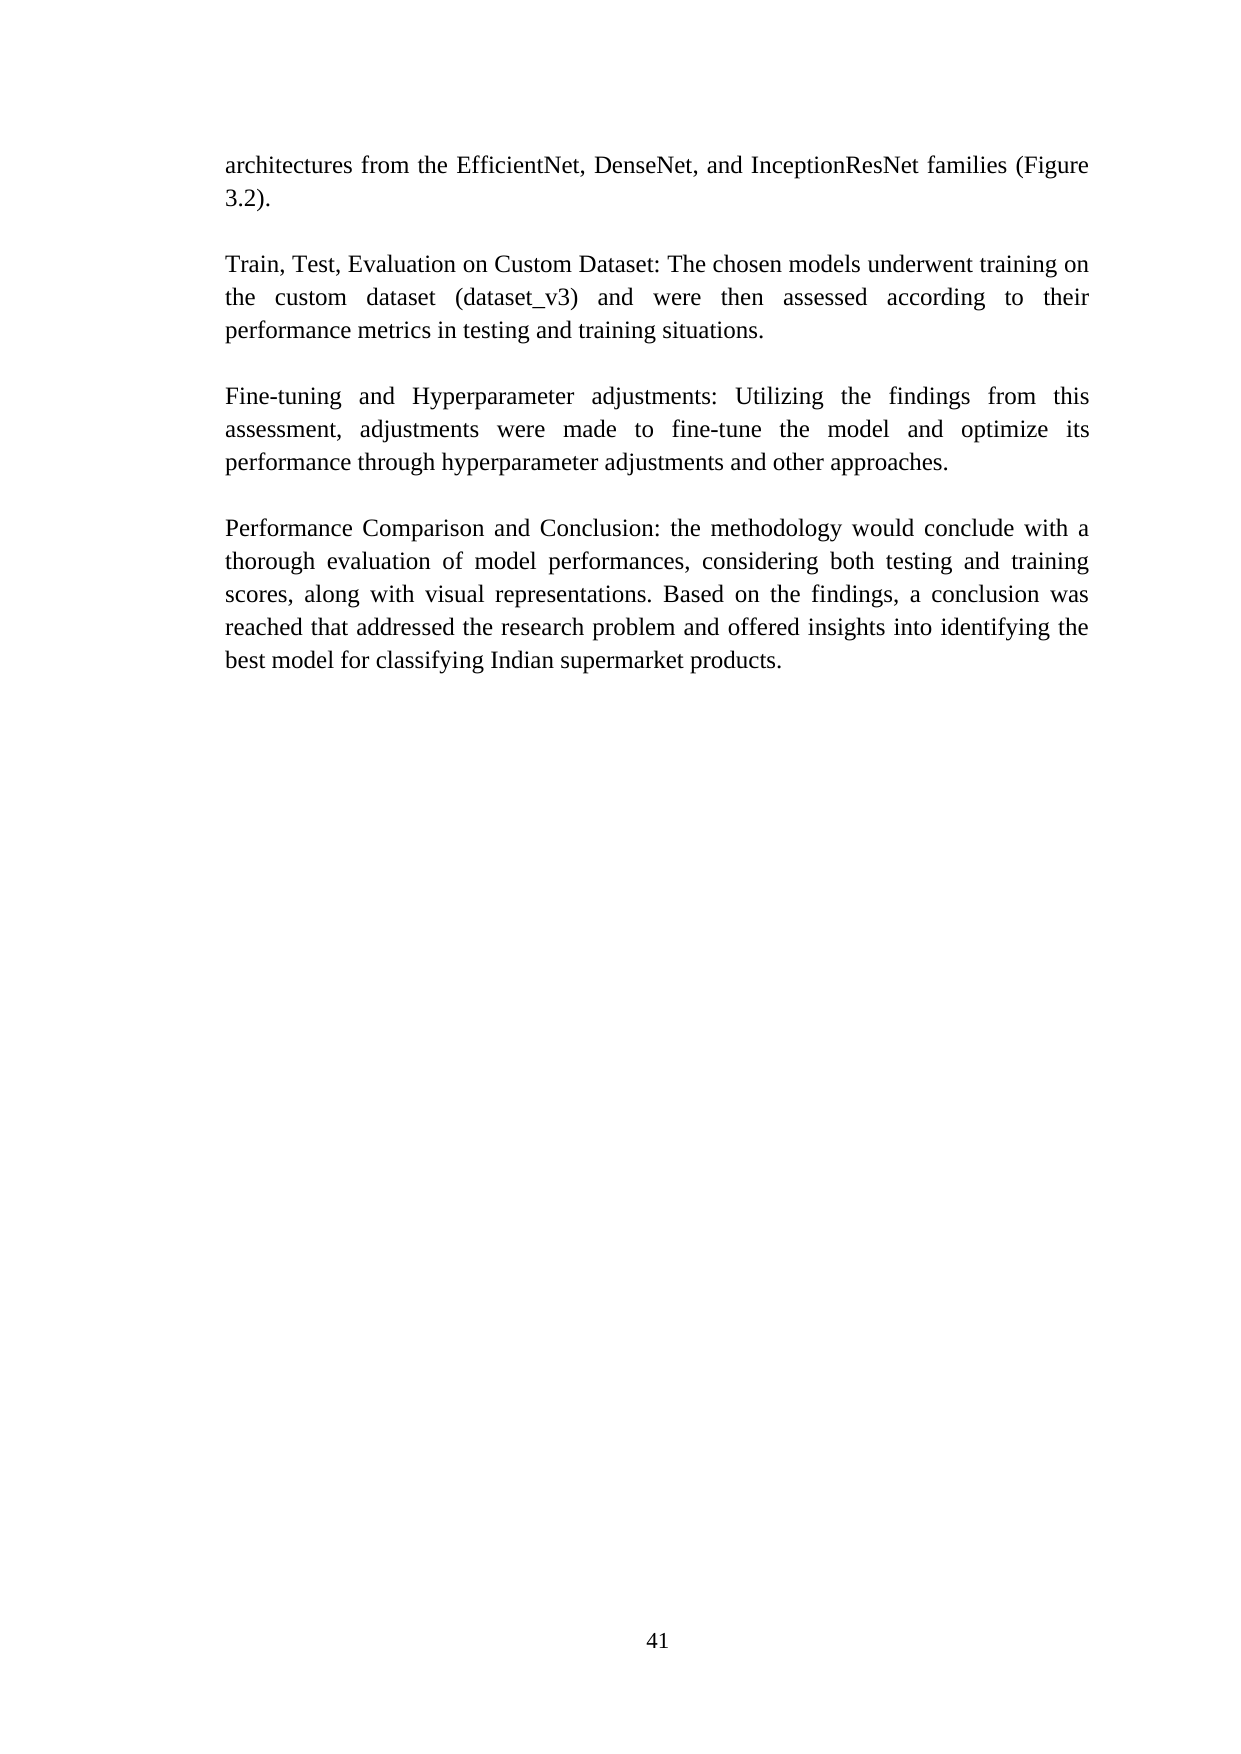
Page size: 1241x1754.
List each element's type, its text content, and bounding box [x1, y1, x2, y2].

text Train, Test, Evaluation on Custom Dataset: The chosen models underwent training on the custom dataset (dataset_v3) and were then assessed according to their performance metrics in testing and training situations. [225, 249, 1090, 344]
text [225, 150, 1090, 212]
text Fine-tuning and Hyperparameter adjustments: Utilizing the findings from this assessment, adjustments were made to fine-tune the model and optimize its performance through hyperparameter adjustments and other approaches. [225, 381, 1090, 476]
text Performance Comparison and Conclusion: the methodology would conclude with a thorough evaluation of model performances, considering both testing and training scores, along with visual representations. Based on the findings, a conclusion was reached that addressed the research problem and offered insights into identifying the best model for classifying Indian supermarket products. [225, 513, 1090, 674]
